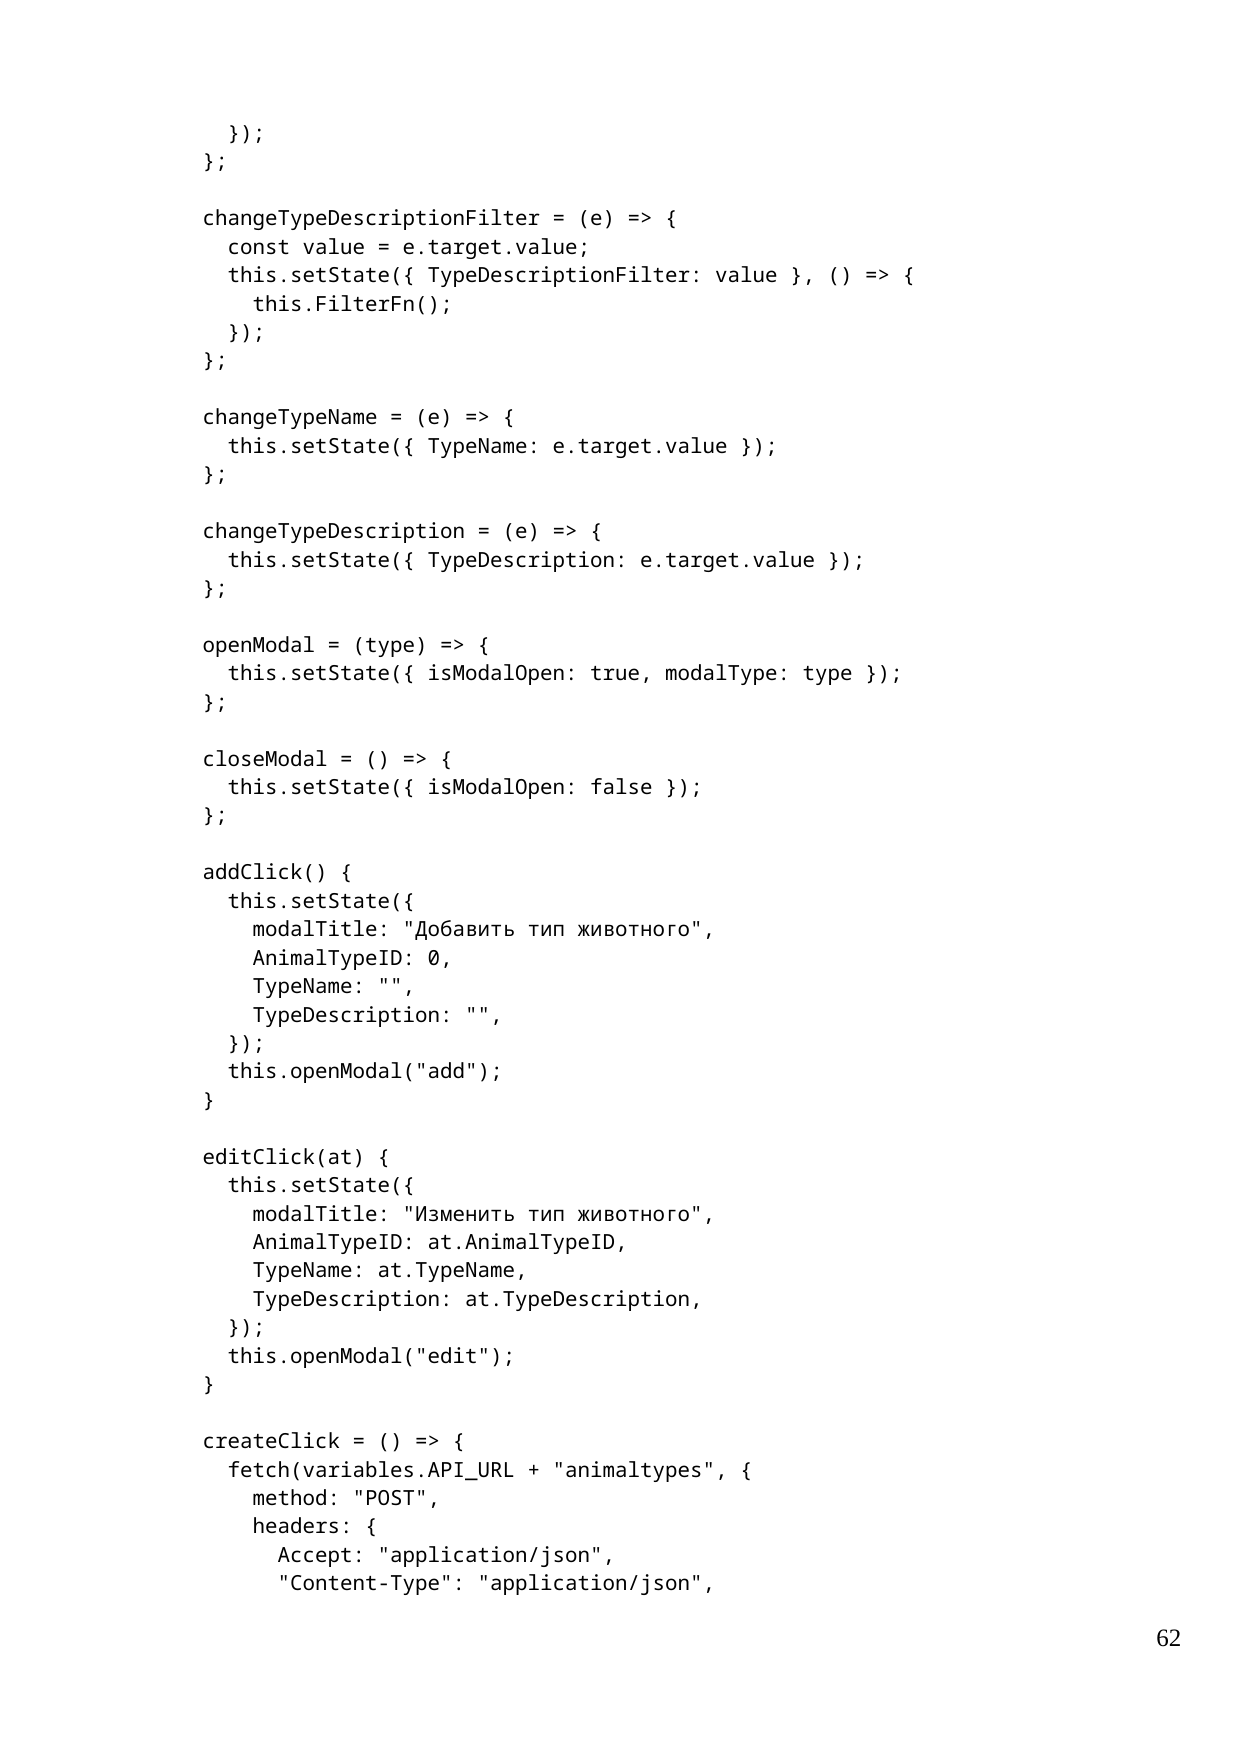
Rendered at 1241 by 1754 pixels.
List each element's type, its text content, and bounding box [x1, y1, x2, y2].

text this.setState({ TypeName: e.target.value }); [177, 431, 1181, 459]
text this.setState({ TypeDescription: e.target.value }); [177, 545, 1181, 573]
text } [177, 1369, 1181, 1398]
text addClick() { [177, 857, 1181, 886]
text }; [177, 459, 1181, 488]
text this.FilterFn(); [177, 289, 1181, 317]
text }; [177, 147, 1181, 175]
text AnimalTypeID: 0, [177, 943, 1181, 971]
text }); [177, 118, 1181, 147]
text headers: { [177, 1512, 1181, 1540]
text closeModal = () => { [177, 744, 1181, 772]
text this.openModal("edit"); [177, 1341, 1181, 1369]
text }; [177, 346, 1181, 374]
text }; [177, 801, 1181, 829]
text this.setState({ TypeDescriptionFilter: value }, () => { [177, 260, 1181, 289]
text modalTitle: "Добавить тип животного", [177, 914, 1181, 943]
text } [177, 1085, 1181, 1113]
text createClick = () => { [177, 1426, 1181, 1455]
text Accept: "application/json", [177, 1540, 1181, 1568]
text "Content-Type": "application/json", [177, 1568, 1181, 1597]
text const value = e.target.value; [177, 232, 1181, 260]
text }); [177, 1028, 1181, 1057]
text changeTypeName = (e) => { [177, 402, 1181, 431]
text changeTypeDescription = (e) => { [177, 516, 1181, 545]
text this.setState({ isModalOpen: true, modalType: type }); [177, 658, 1181, 687]
text }); [177, 317, 1181, 346]
text TypeDescription: "", [177, 1000, 1181, 1028]
text changeTypeDescriptionFilter = (e) => { [177, 203, 1181, 232]
text openModal = (type) => { [177, 630, 1181, 658]
text }; [177, 573, 1181, 602]
text TypeName: "", [177, 971, 1181, 1000]
text method: "POST", [177, 1483, 1181, 1512]
text AnimalTypeID: at.AnimalTypeID, [177, 1227, 1181, 1256]
text TypeDescription: at.TypeDescription, [177, 1284, 1181, 1312]
text this.setState({ [177, 1170, 1181, 1199]
text modalTitle: "Изменить тип животного", [177, 1199, 1181, 1227]
text fetch(variables.API_URL + "animaltypes", { [177, 1455, 1181, 1483]
text editClick(at) { [177, 1142, 1181, 1170]
text this.openModal("add"); [177, 1057, 1181, 1085]
text this.setState({ [177, 886, 1181, 914]
text TypeName: at.TypeName, [177, 1256, 1181, 1284]
text this.setState({ isModalOpen: false }); [177, 772, 1181, 801]
text }; [177, 687, 1181, 715]
text }); [177, 1312, 1181, 1341]
